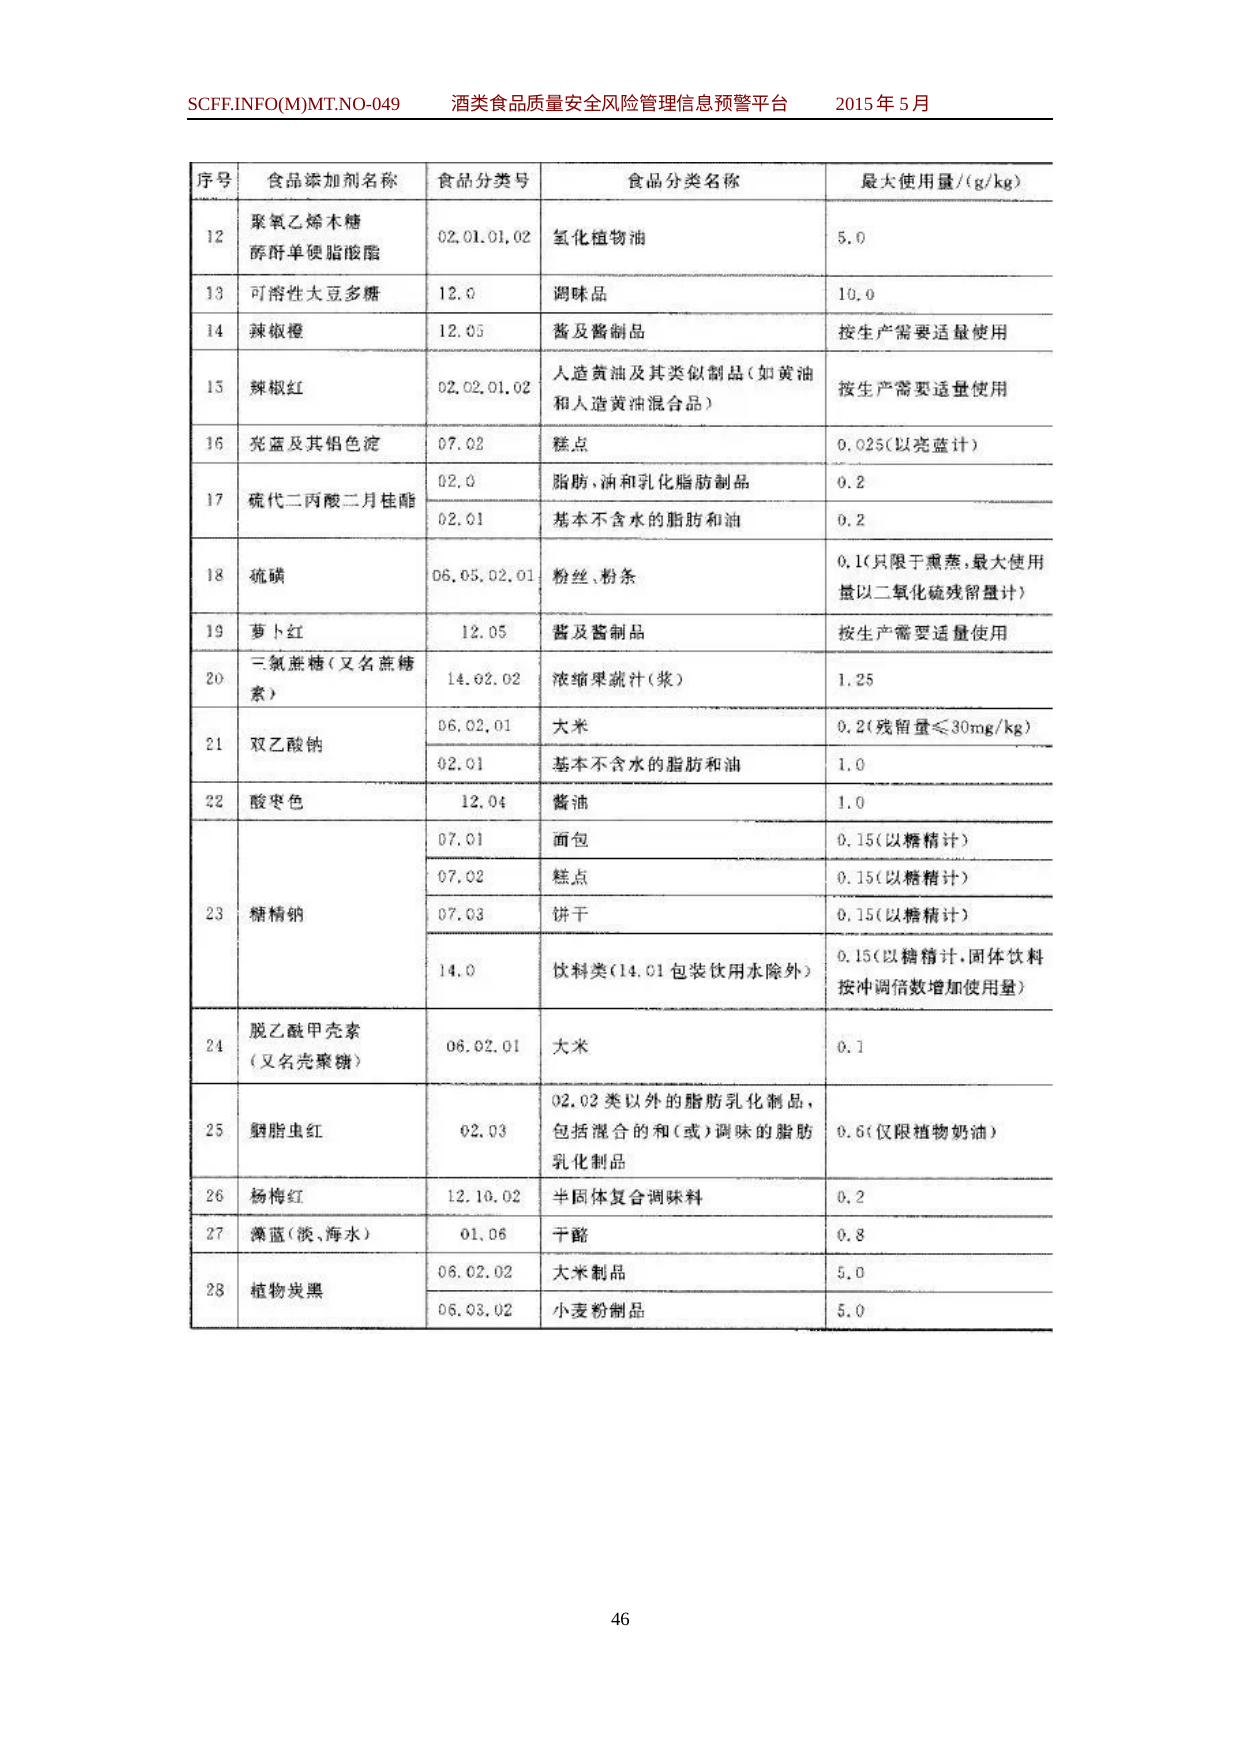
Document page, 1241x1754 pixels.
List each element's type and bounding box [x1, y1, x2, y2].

picture [187, 162, 1053, 1334]
